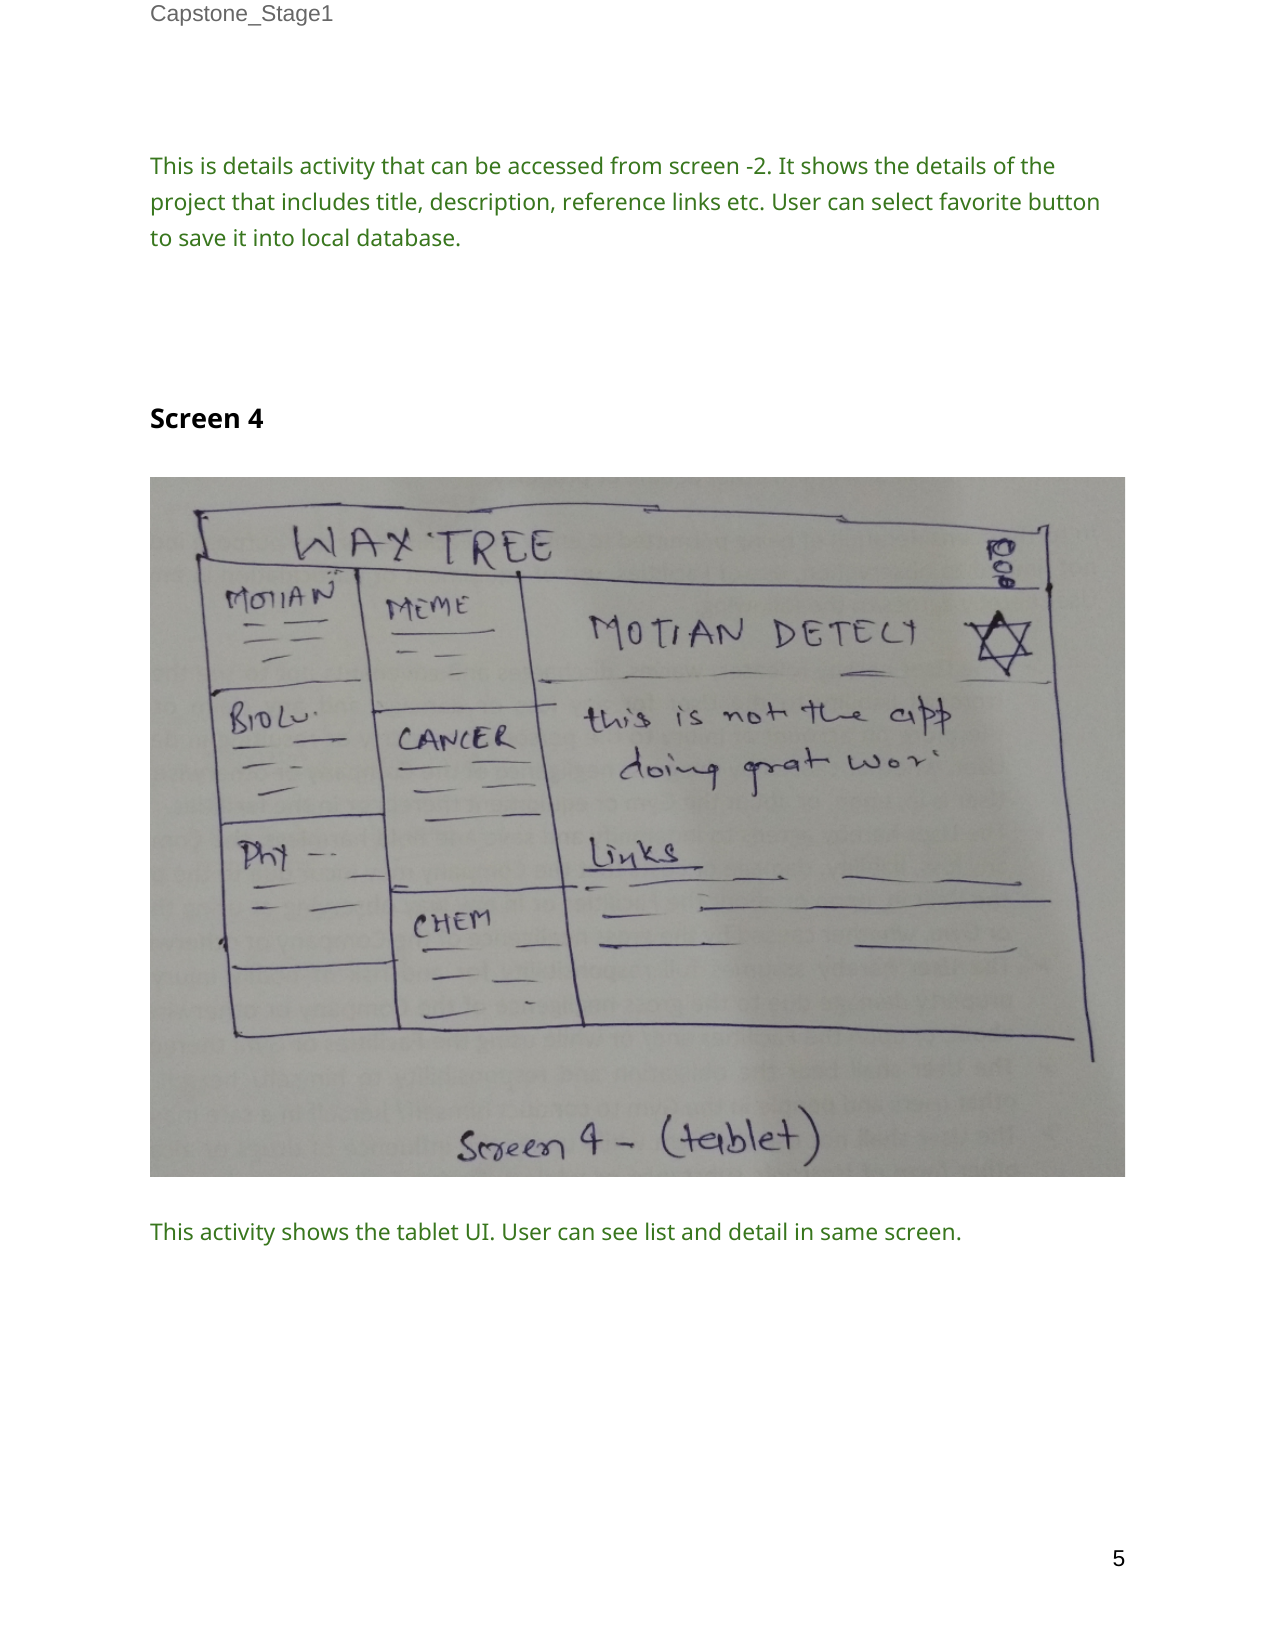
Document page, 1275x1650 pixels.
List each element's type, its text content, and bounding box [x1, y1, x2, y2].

subtitle Screen 4 [150, 399, 1125, 436]
picture [150, 477, 1125, 1177]
text This is details activity that can be accessed from screen -2. It shows the details of the project that includes title, description, reference links etc. User can select favorite button to save it into local database. [150, 150, 1125, 253]
text This activity shows the tablet UI. User can see list and detail in same screen. [150, 1216, 1125, 1247]
